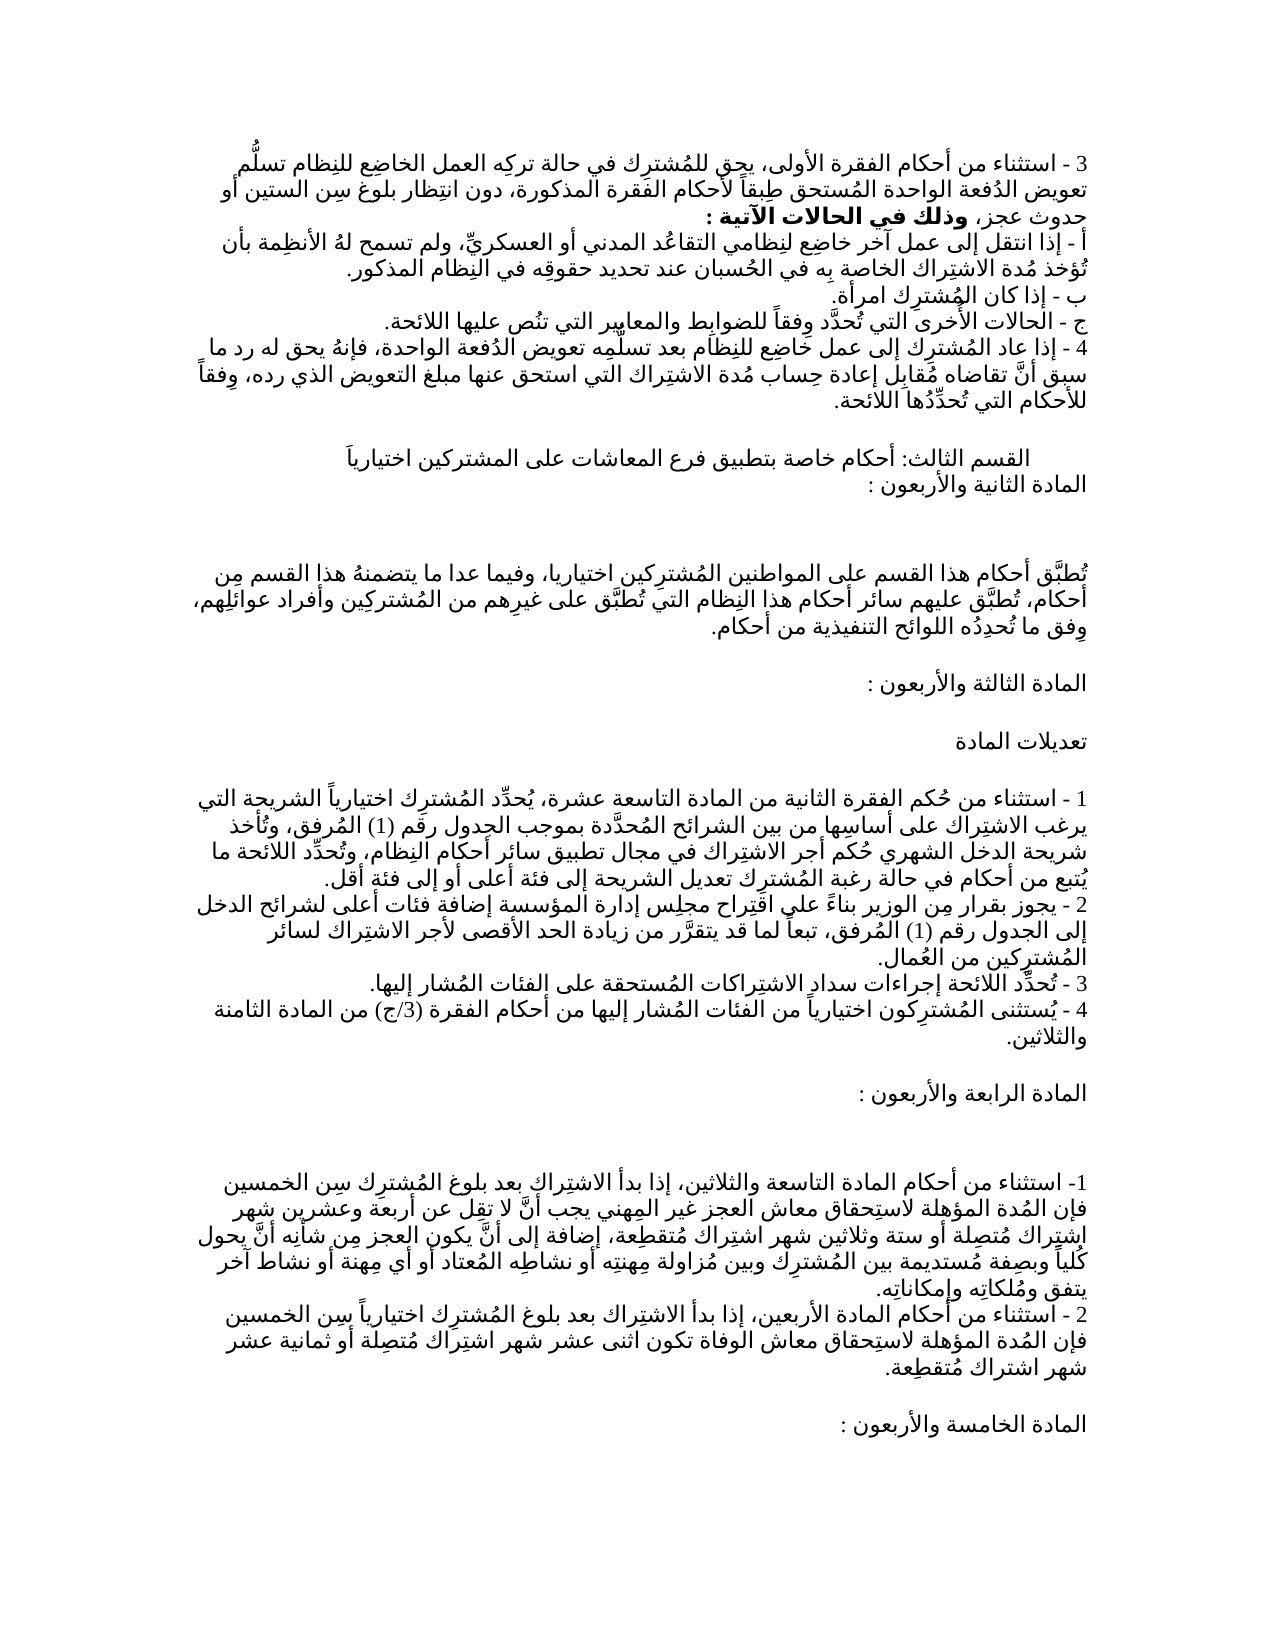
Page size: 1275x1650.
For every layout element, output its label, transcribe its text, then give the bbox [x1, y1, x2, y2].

text 2 - استثناء من أحكام المادة الأربعين، إذا بدأ الاشتِراك بعد بلوغ المُشترِك اختيارياً سِن الخمسين فإن المُدة المؤهلة لاستِحقاق معاش الوفاة تكون اثنى عشر شهر اشتِراك مُتصِلة أو ثمانية عشر شهر اشتراك مُتقطِعة. [187, 1301, 1087, 1380]
text أ - إذا انتقل إلى عمل آخر خاضِع لنِظامي التقاعُد المدني أو العسكريِّ، ولم تسمح لهُ الأنظِمة بأن تُؤخذ مُدة الاشتِراك الخاصة بِه في الحُسبان عند تحديد حقوقِه في النِظام المذكور. [187, 229, 1087, 282]
text ج - الحالات الأُخرى التي تُحدَّد وِفقاً للضوابِط والمعايير التي تنُص عليها اللائحة. [187, 308, 1087, 334]
text المادة الخامسة والأربعون : [187, 1411, 1087, 1438]
text المادة الثالثة والأربعون : [187, 670, 1087, 697]
text تُطبَّق أحكام هذا القسم على المواطنين المُشترِكين اختياريا، وفيما عدا ما يتضمنهُ هذا القسم مِن أحكام، تُطبَّق عليهم سائر أحكام هذا النِظام التي تُطبَّق على غيرِهم من المُشتركِين وأفراد عوائلِهم، وِفق ما تُحدِدُه اللوائح التنفيذية من أحكام. [187, 560, 1087, 639]
text 4 - إذا عاد المُشترِك إلى عمل خاضِع للنِظام بعد تسلُّمِه تعويض الدُفعة الواحدة، فإنهُ يحق له رد ما سبق أنَّ تقاضاه مُقابِل إعادة حِساب مُدة الاشتِراك التي استحق عنها مبلغ التعويض الذي رده، وِفقاً للأحكام التي تُحدِّدُها اللائحة. [187, 334, 1087, 413]
text 1- استثناء من أحكام المادة التاسعة والثلاثين، إذا بدأ الاشتِراك بعد بلوغ المُشترِك سِن الخمسين فإن المُدة المؤهلة لاستِحقاق معاش العجز غير المِهني يجب أنَّ لا تقِل عن أربعة وعشرين شهر اشتِراك مُتصِلة أو ستة وثلاثين شهر اشتِراك مُتقطِعة، إضافة إلى أنَّ يكون العجز مِن شأنِه أنَّ يحول كُلياً وبصِفة مُستديمة بين المُشترِك وبين مُزاولة مِهنتِه أو نشاطِه المُعتاد أو أي مِهنة أو نشاط آخر يتفق ومُلكاتِه وإمكاناتِه. [187, 1169, 1087, 1301]
text المادة الرابعة والأربعون : [187, 1080, 1087, 1107]
text ب - إذا كان المُشترِك امرأة. [187, 282, 1087, 308]
text تعديلات المادة [187, 728, 1087, 754]
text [187, 150, 1087, 229]
text القسم الثالث: أحكام خاصة بتطبيق فرع المعاشات على المشتركين اختيارياَ [187, 445, 1031, 471]
text المادة الثانية والأربعون : [187, 471, 1087, 497]
text 1 - استثناء من حُكم الفقرة الثانية من المادة التاسعة عشرة، يُحدِّد المُشترِك اختيارياً الشريحة التي يرغب الاشتِراك على أساسِها من بين الشرائح المُحدَّدة بموجب الجدول رقم (1) المُرفق، وتُأخذ شريحة الدخل الشهري حُكم أجر الاشتِراك في مجال تطبيق سائر أحكام النِظام، وتُحدِّد اللائحة ما يُتبع من أحكام في حالة رغبة المُشترِك تعديل الشريحة إلى فئة أعلى أو إلى فئة أقل. 2 - يجوز بقرار مِن الوزير بناءً على اقتِراح مجلِس إدارة المؤسسة إضافة فئات أعلى لشرائح الدخل إلى الجدول رقم (1) المُرفق، تبعاً لما قد يتقرَّر من زيادة الحد الأقصى لأجر الاشتِراك لسائر المُشترِكين من العُمال. 3 - تُحدِّد اللائحة إجراءات سداد الاشتِراكات المُستحقة على الفئات المُشار إليها. 4 - يُستثنى المُشترِكون اختيارياً من الفئات المُشار إليها من أحكام الفقرة (3/ج) من المادة الثامنة والثلاثين. [187, 786, 1087, 1049]
